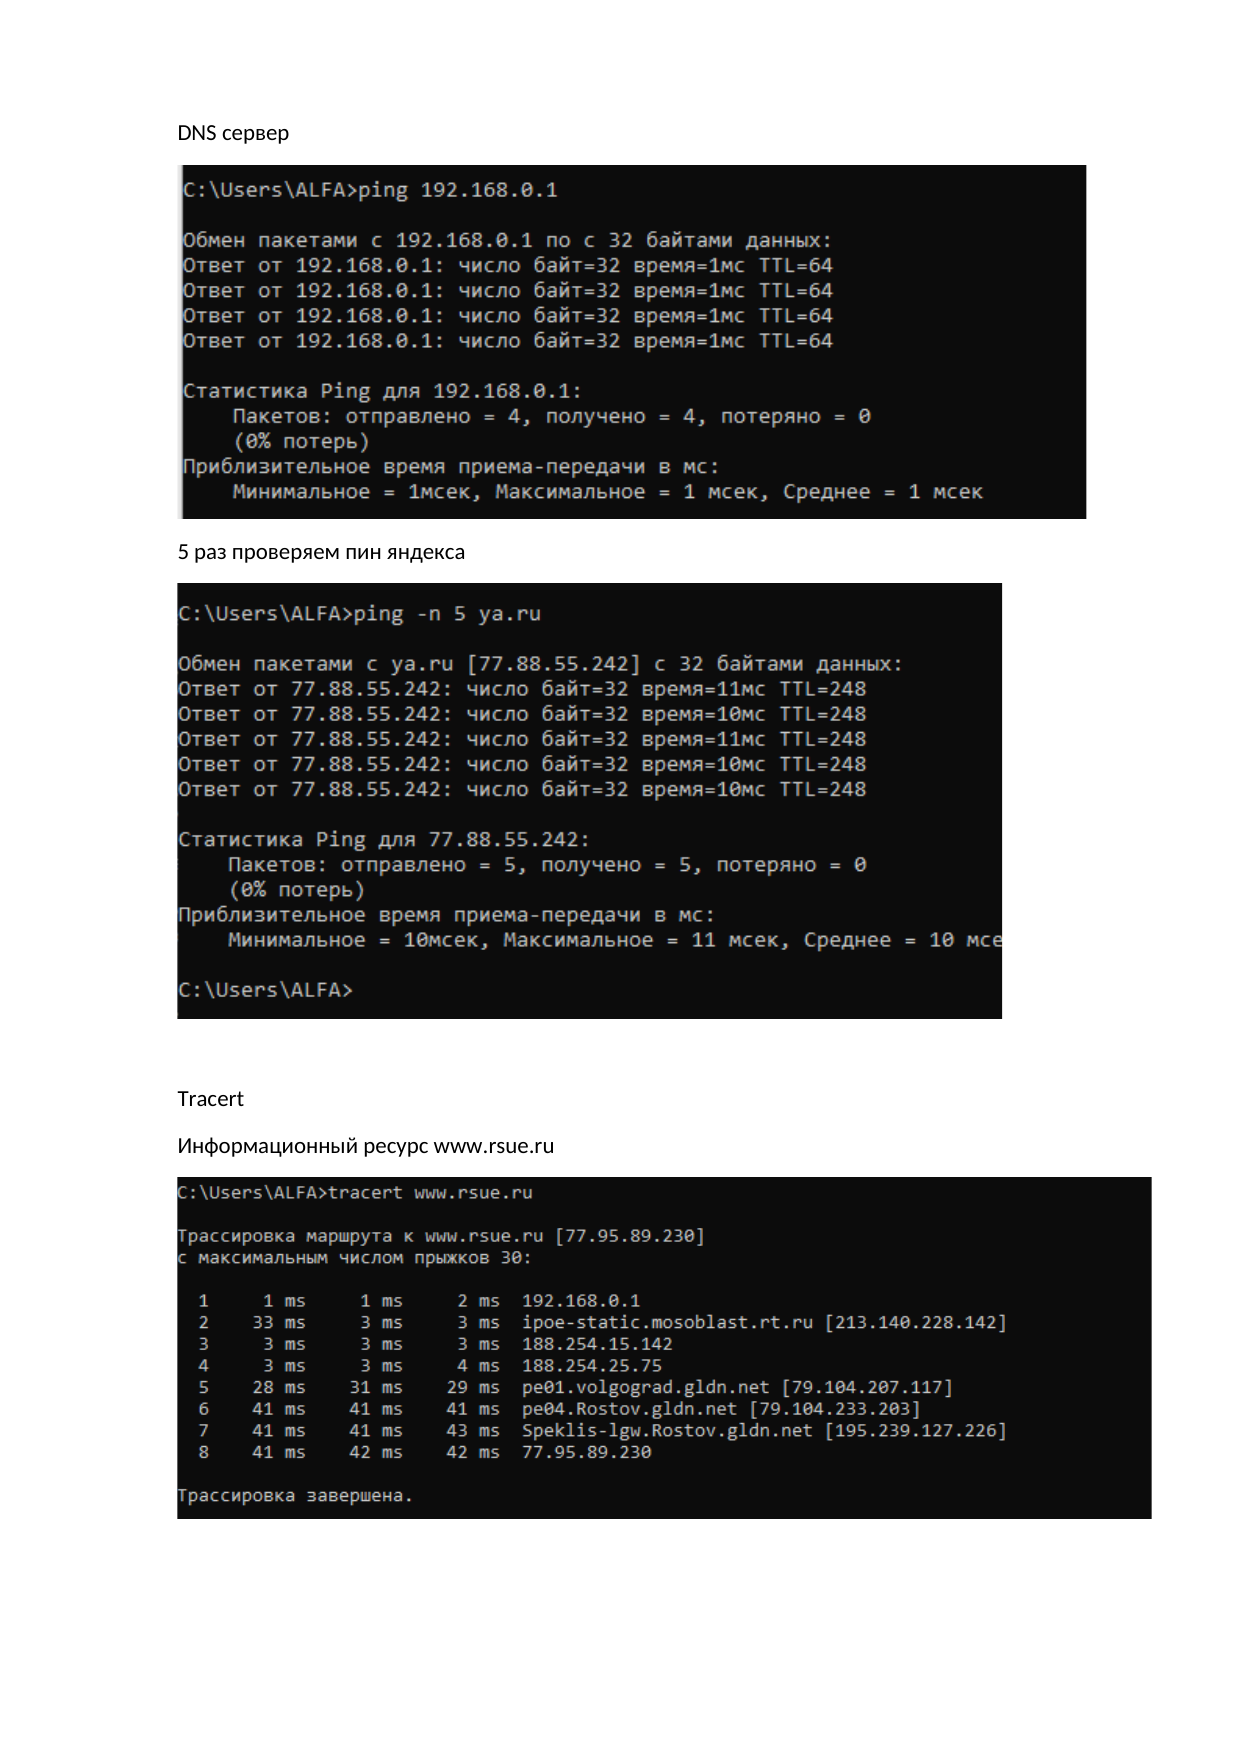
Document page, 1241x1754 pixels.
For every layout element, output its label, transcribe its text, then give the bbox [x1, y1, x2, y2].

picture [177, 165, 1087, 519]
text Tracert [177, 1084, 1152, 1112]
picture [177, 1177, 1152, 1519]
picture [177, 583, 1003, 1019]
text 5 раз проверяем пин яндекса [177, 537, 1152, 565]
text DNS сервер [177, 118, 1152, 146]
text Информационный ресурс www.rsue.ru [177, 1131, 1152, 1159]
